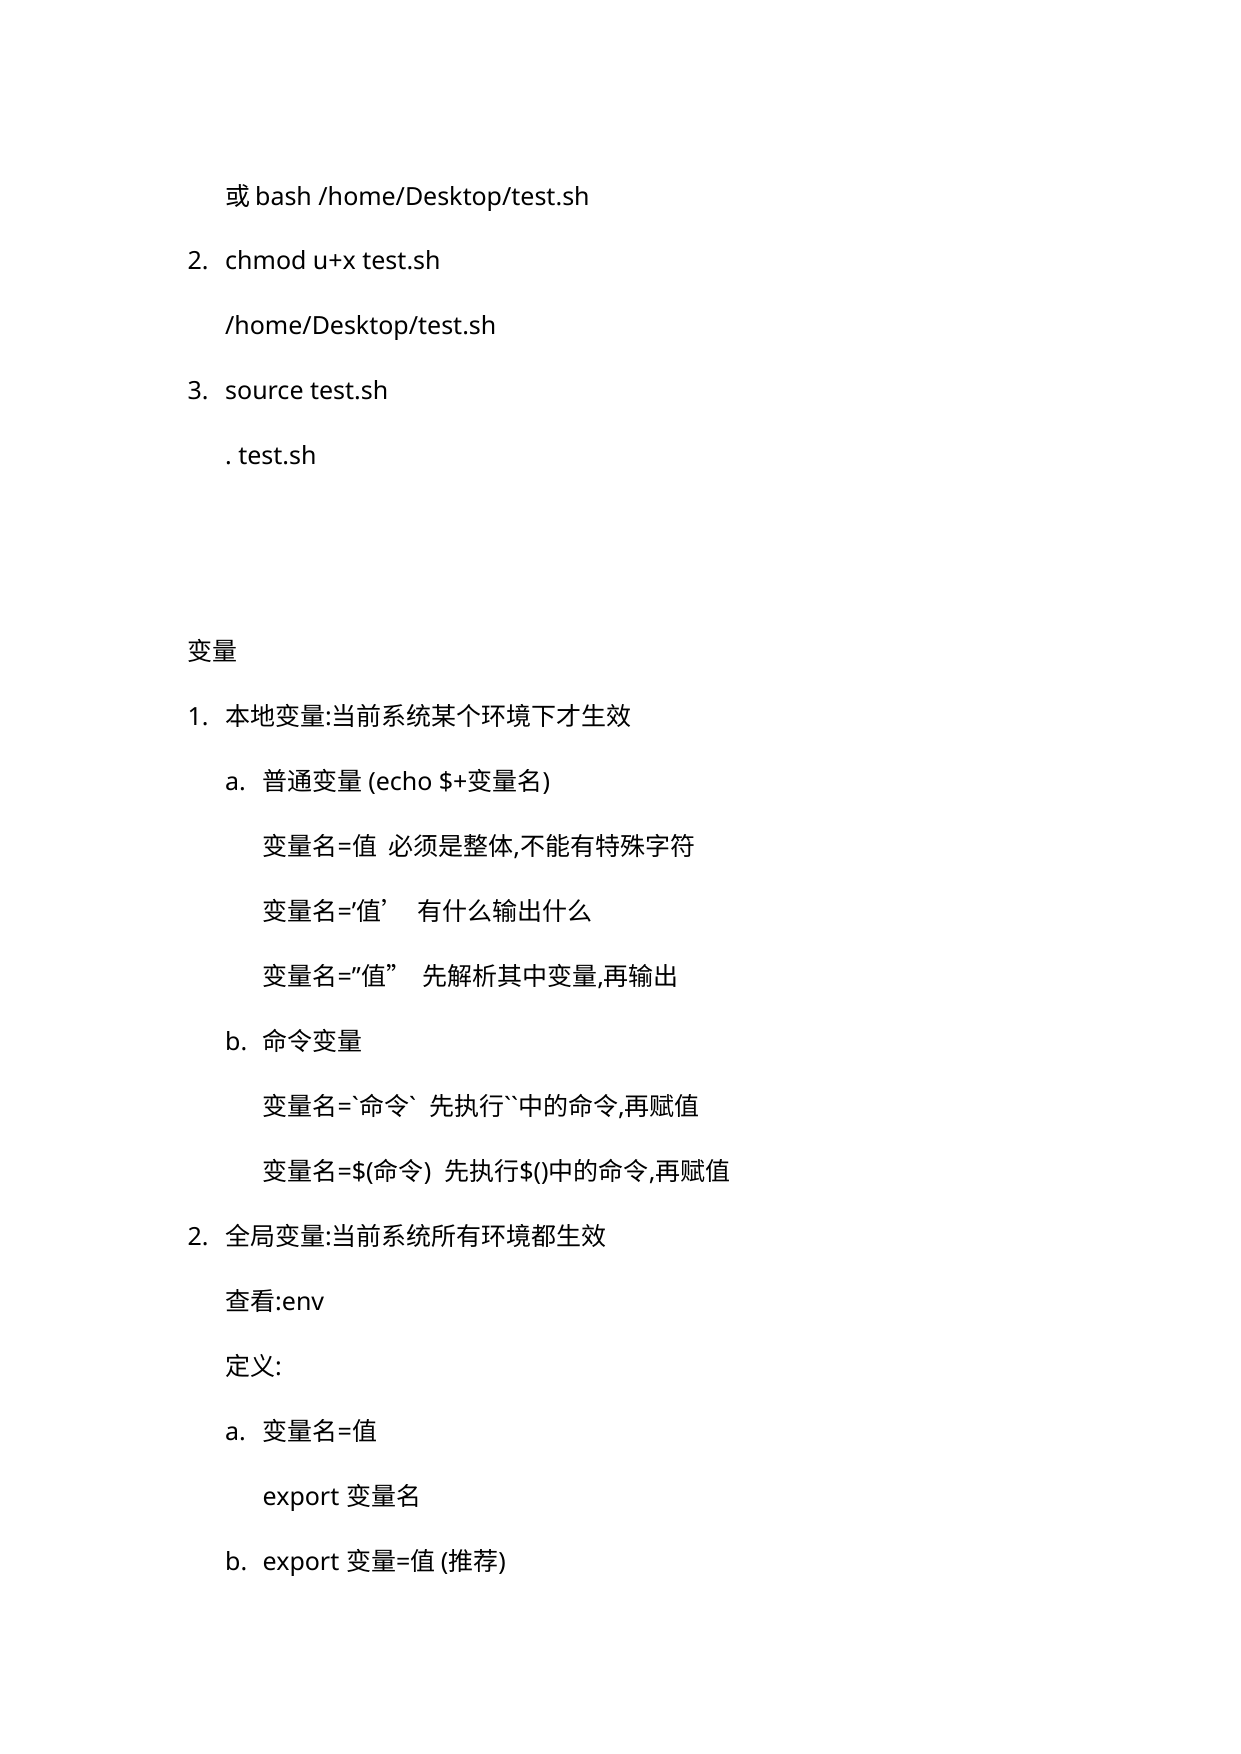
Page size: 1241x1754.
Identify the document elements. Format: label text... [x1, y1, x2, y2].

list /home/Desktop/test.sh [225, 292, 1053, 357]
list 变量名=’值’ 有什么输出什么 [262, 877, 1053, 942]
list 变量名=值 必须是整体,不能有特殊字符 [262, 812, 1053, 877]
list source test.sh [187, 357, 1053, 422]
list export 变量名 [262, 1462, 1053, 1527]
list 全局变量:当前系统所有环境都生效 [187, 1202, 1053, 1267]
list 变量名=”值” 先解析其中变量,再输出 [262, 942, 1053, 1007]
list chmod u+x test.sh [187, 227, 1053, 292]
list 查看:env [225, 1267, 1053, 1332]
list 或bash /home/Desktop/test.sh [225, 162, 1053, 227]
list 变量名=$(命令) 先执行$()中的命令,再赋值 [262, 1137, 1053, 1202]
list export 变量=值 (推荐) [225, 1527, 1053, 1592]
list 定义: [225, 1332, 1053, 1397]
text 变量 [187, 617, 1053, 682]
list 命令变量 [225, 1007, 1053, 1072]
list 变量名=`命令` 先执行``中的命令,再赋值 [262, 1072, 1053, 1137]
list 本地变量:当前系统某个环境下才生效 [187, 682, 1053, 747]
list . test.sh [225, 422, 1053, 487]
list 变量名=值 [225, 1397, 1053, 1462]
list 普通变量 (echo $+变量名) [225, 747, 1053, 812]
